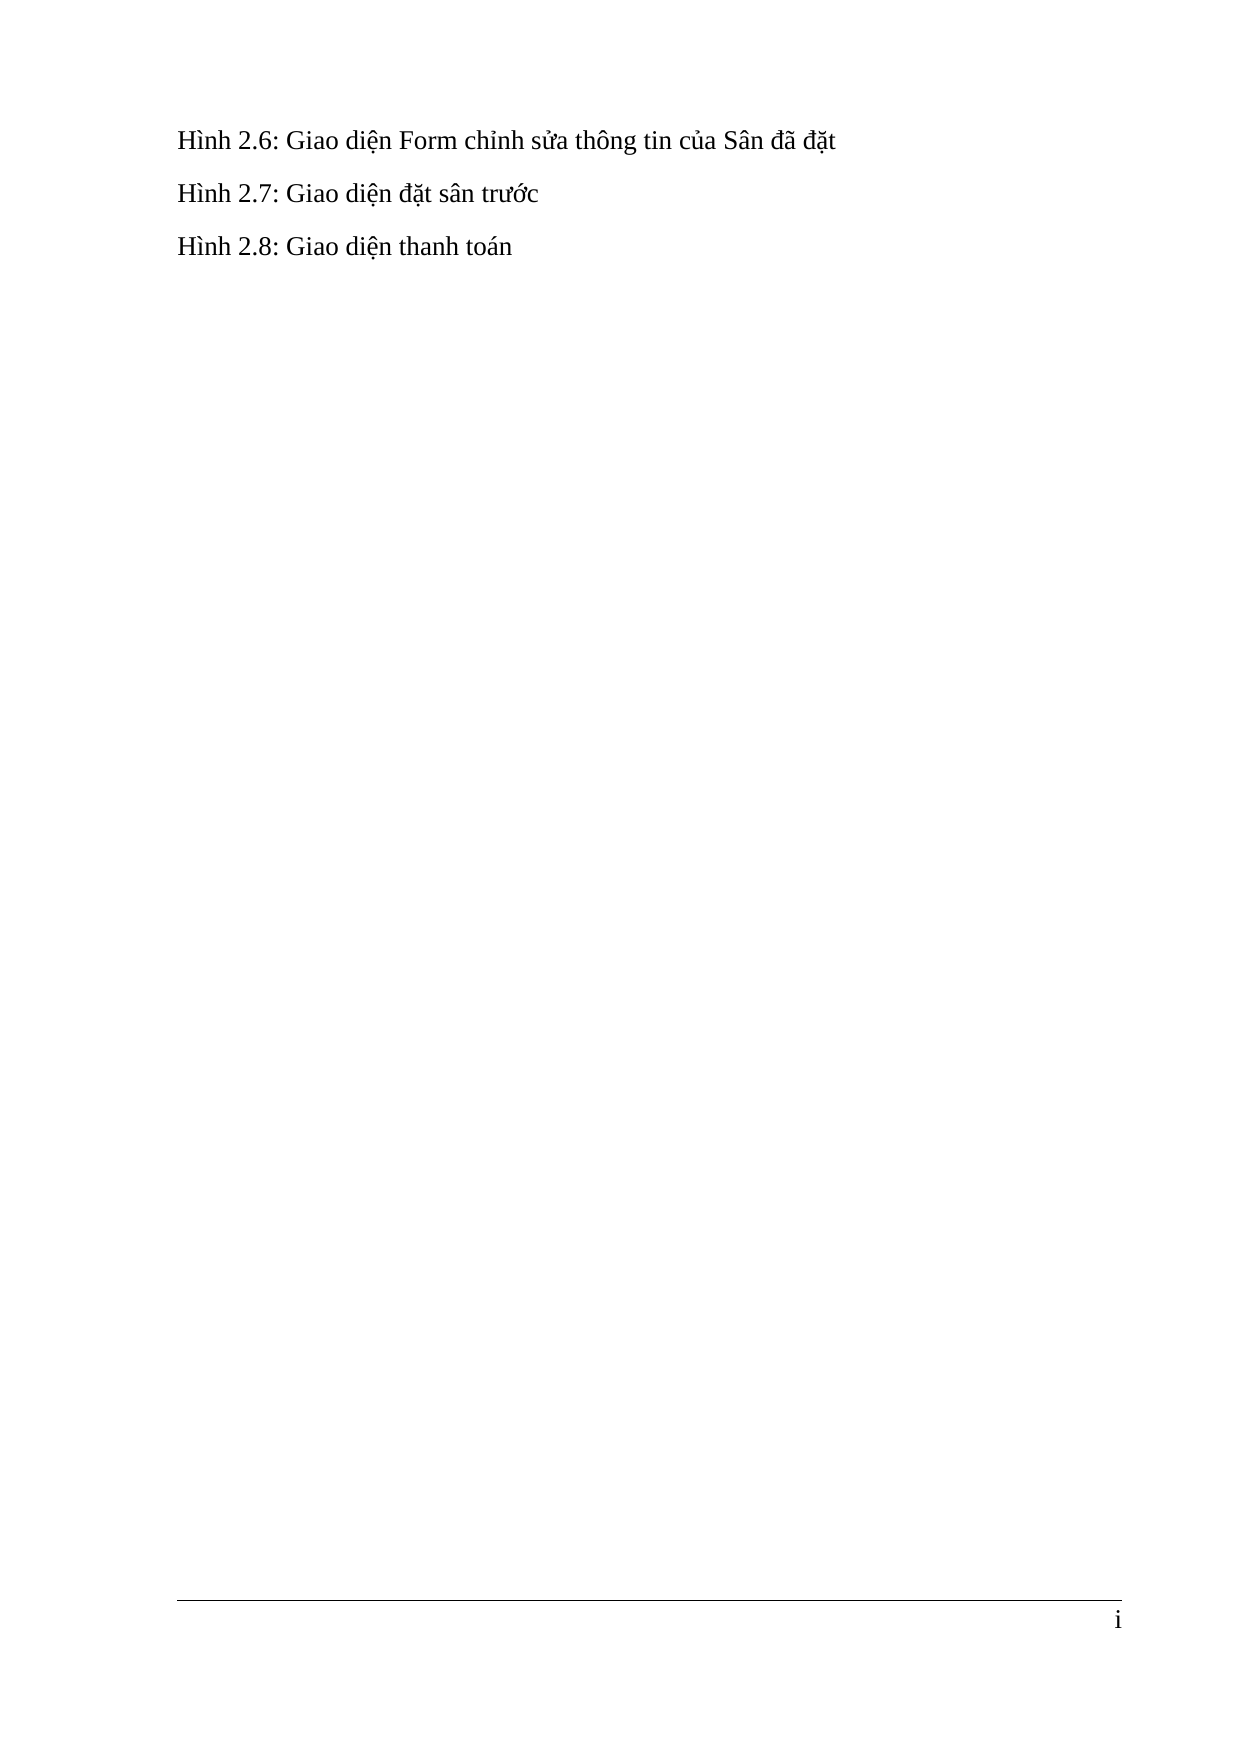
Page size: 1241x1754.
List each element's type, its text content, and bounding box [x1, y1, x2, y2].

text Hình 2.6: Giao diện Form chỉnh sửa thông tin của Sân đã đặt [177, 124, 1122, 156]
text Hình 2.8: Giao diện thanh toán [177, 230, 1122, 261]
text Hình 2.7: Giao diện đặt sân trước [177, 177, 1122, 208]
